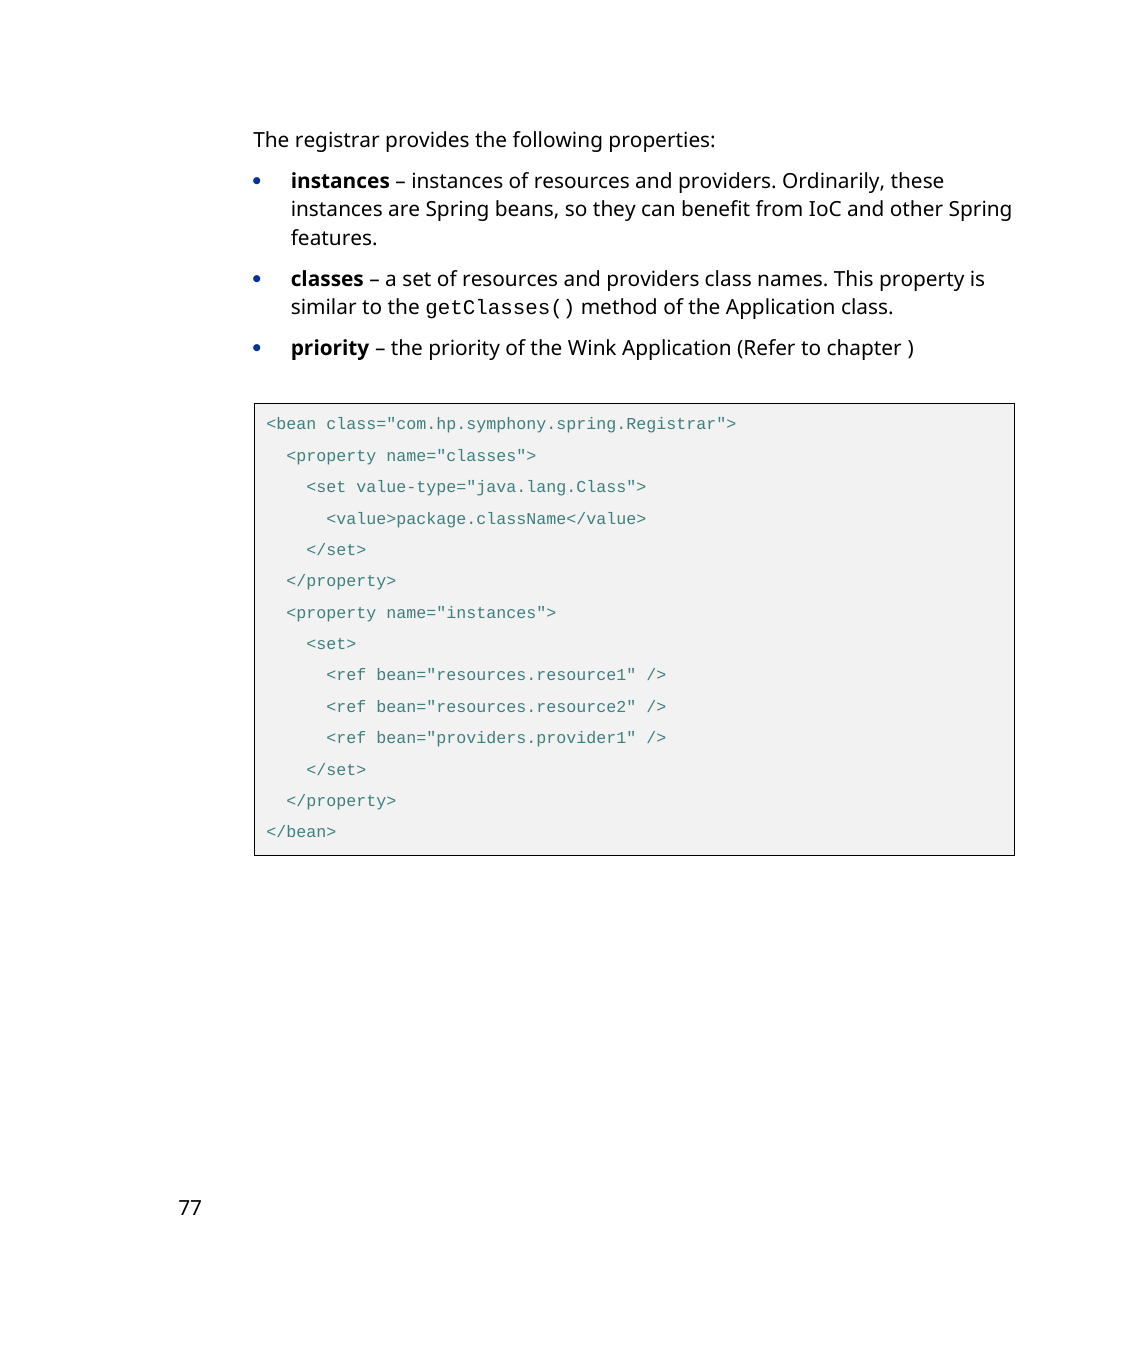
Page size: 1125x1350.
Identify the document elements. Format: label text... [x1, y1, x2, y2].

text instances – instances of resources and providers. Ordinarily, these instances are Spring beans, so they can benefit from IoC and other Spring features. [253, 166, 1022, 251]
table_header <bean class="com.hp.symphony.spring.Registrar"> <property name="classes"> <set value-type="java.lang.Class"> <value>package.className</value> </set> </property> <property name="instances"> <set> <ref bean="resources.resource1" /> <ref bean="resources.resource2" /> <ref bean="providers.provider1" /> </set> </property> </bean> [255, 404, 1014, 855]
text The registrar provides the following properties: [253, 125, 1022, 153]
text classes – a set of resources and providers class names. This property is similar to the getClasses() method of the Application class. [253, 264, 1022, 321]
